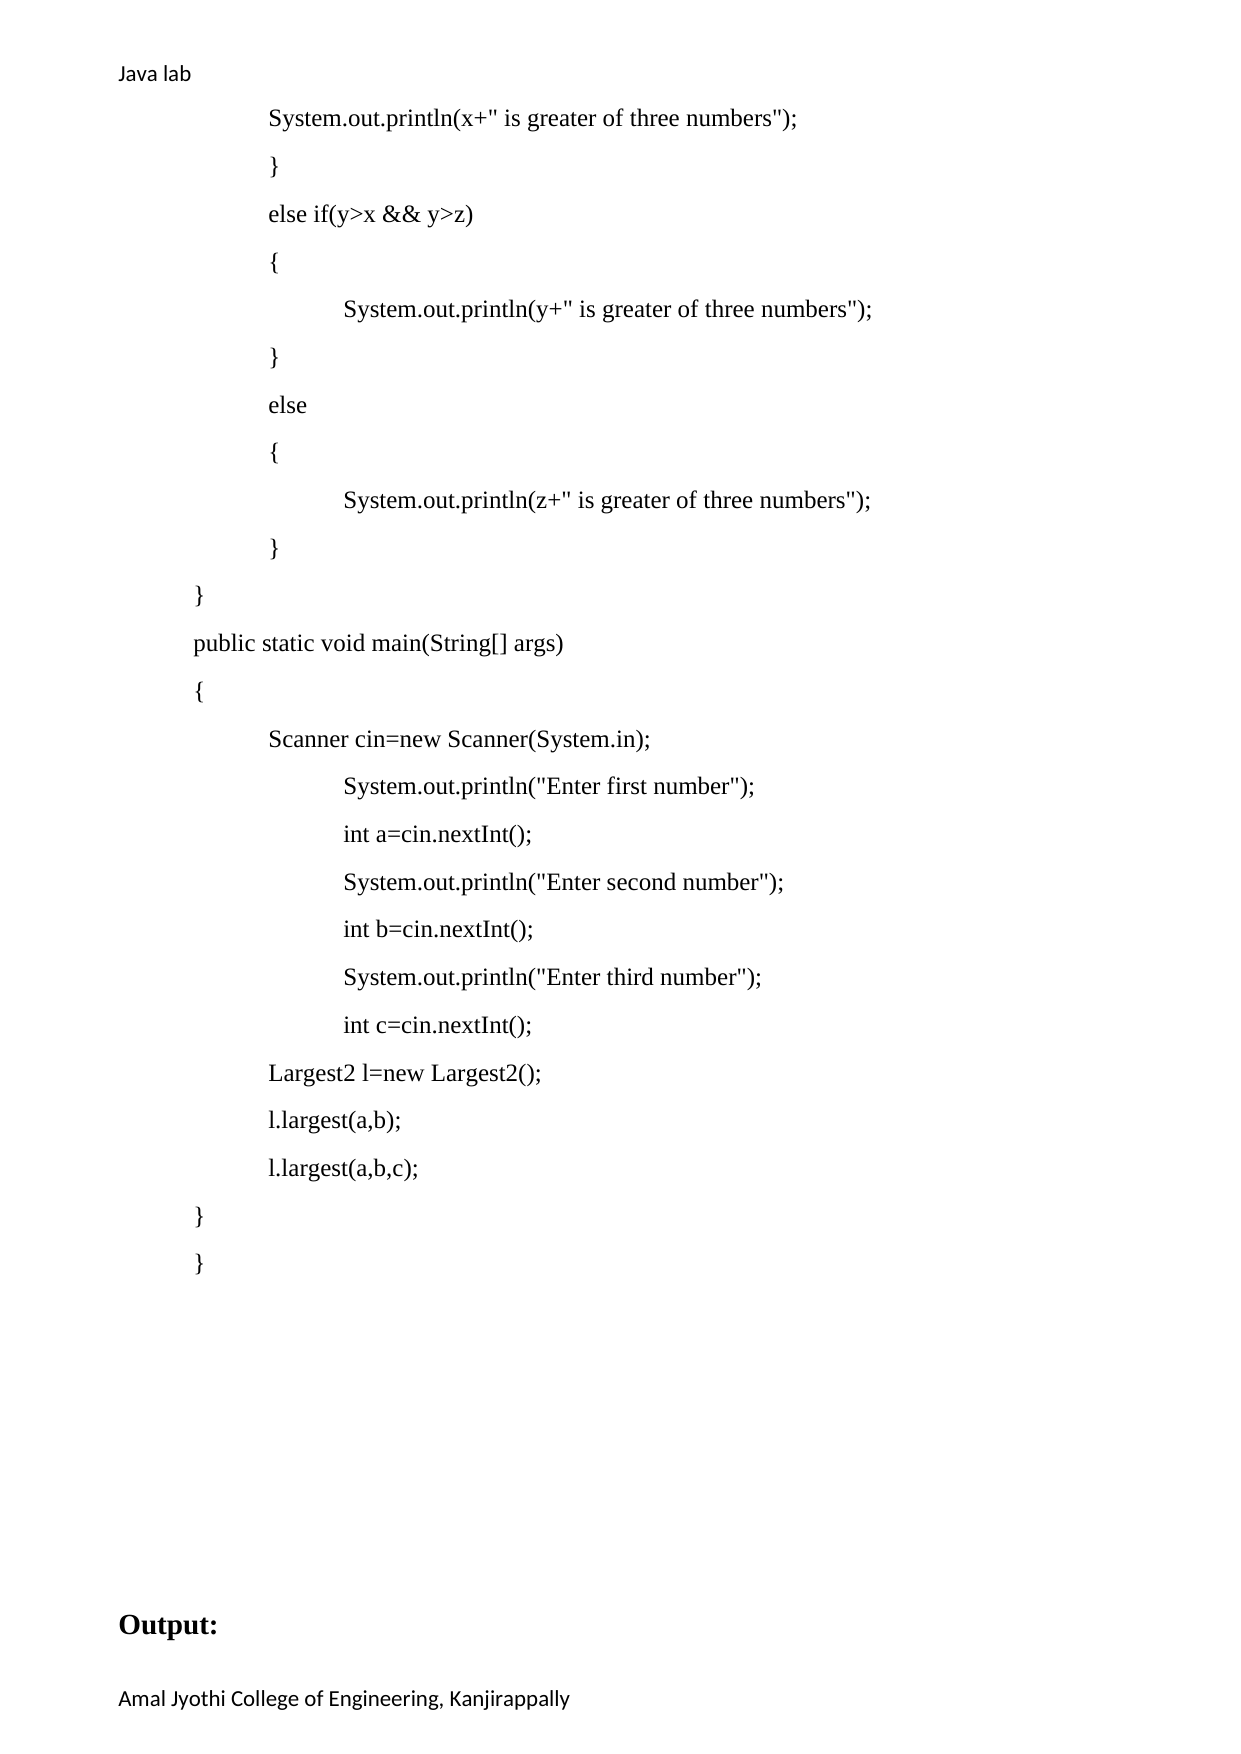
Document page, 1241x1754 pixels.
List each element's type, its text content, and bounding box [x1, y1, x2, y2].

text int b=cin.nextInt(); [118, 914, 1167, 943]
text } [118, 1248, 1167, 1277]
text Scanner cin=new Scanner(System.in); [118, 724, 1167, 752]
text public static void main(String[] args) [118, 628, 1167, 657]
text Largest2 l=new Largest2(); [118, 1058, 1167, 1086]
text { [118, 247, 1167, 275]
text else if(y>x && y>z) [118, 199, 1167, 228]
text } [118, 533, 1167, 562]
text l.largest(a,b); [118, 1105, 1167, 1134]
text System.out.println(z+" is greater of three numbers"); [118, 485, 1167, 514]
text System.out.println("Enter first number"); [118, 771, 1167, 800]
text { [118, 437, 1167, 466]
text System.out.println("Enter second number"); [118, 867, 1167, 896]
text } [118, 1201, 1167, 1229]
text else [118, 390, 1167, 418]
text System.out.println(x+" is greater of three numbers"); [118, 103, 1167, 132]
text } [118, 581, 1167, 609]
text Output: [118, 1607, 1167, 1641]
text } [118, 342, 1167, 371]
text int a=cin.nextInt(); [118, 819, 1167, 848]
text int c=cin.nextInt(); [118, 1010, 1167, 1039]
text l.largest(a,b,c); [118, 1153, 1167, 1182]
text System.out.println(y+" is greater of three numbers"); [118, 294, 1167, 323]
text System.out.println("Enter third number"); [118, 962, 1167, 991]
text } [118, 151, 1167, 180]
text { [118, 676, 1167, 705]
